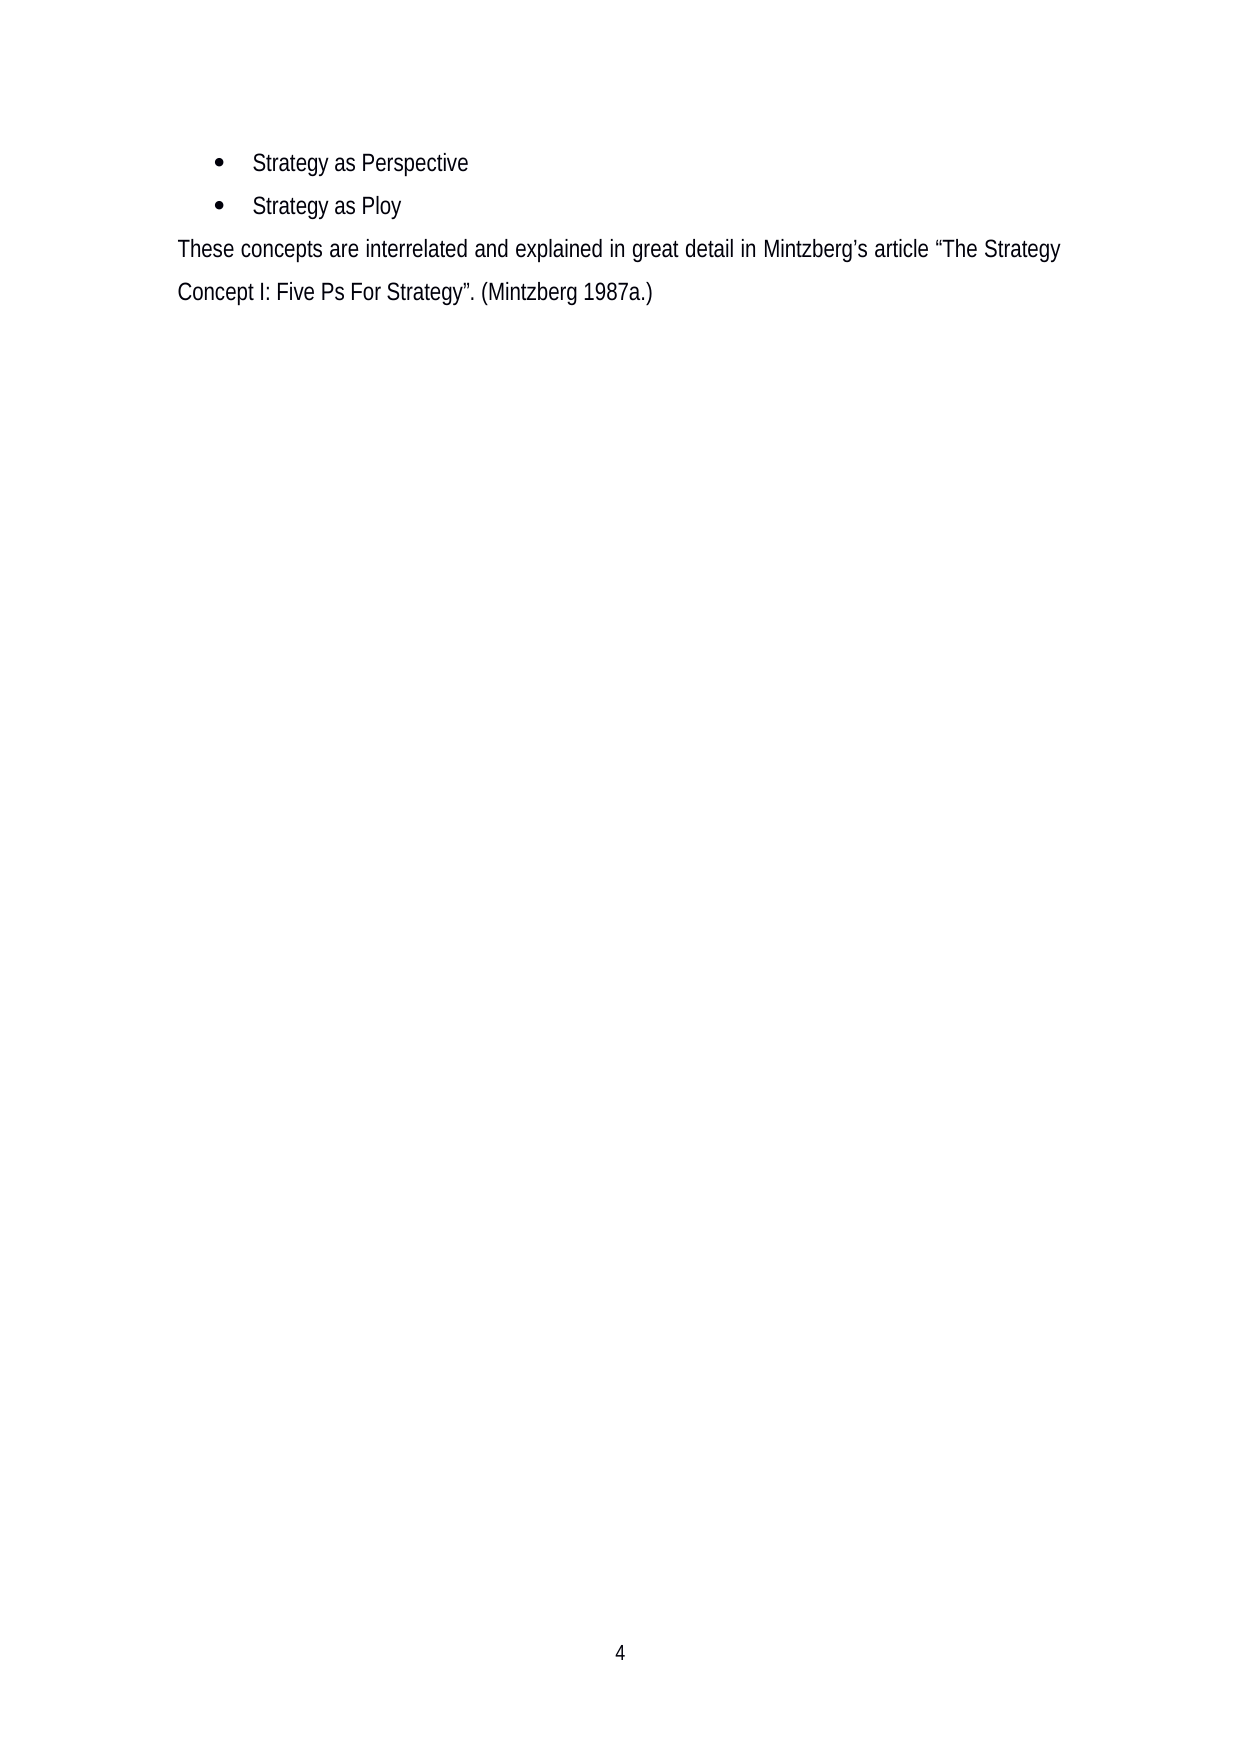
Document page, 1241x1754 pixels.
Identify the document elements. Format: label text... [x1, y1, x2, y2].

list Strategy as Ploy [215, 191, 1063, 220]
text These concepts are interrelated and explained in great detail in Mintzberg’s article “The Strategy Concept I: Five Ps For Strategy”. (Mintzberg 1987a.) [177, 234, 1063, 306]
list Strategy as Perspective [215, 148, 1063, 177]
